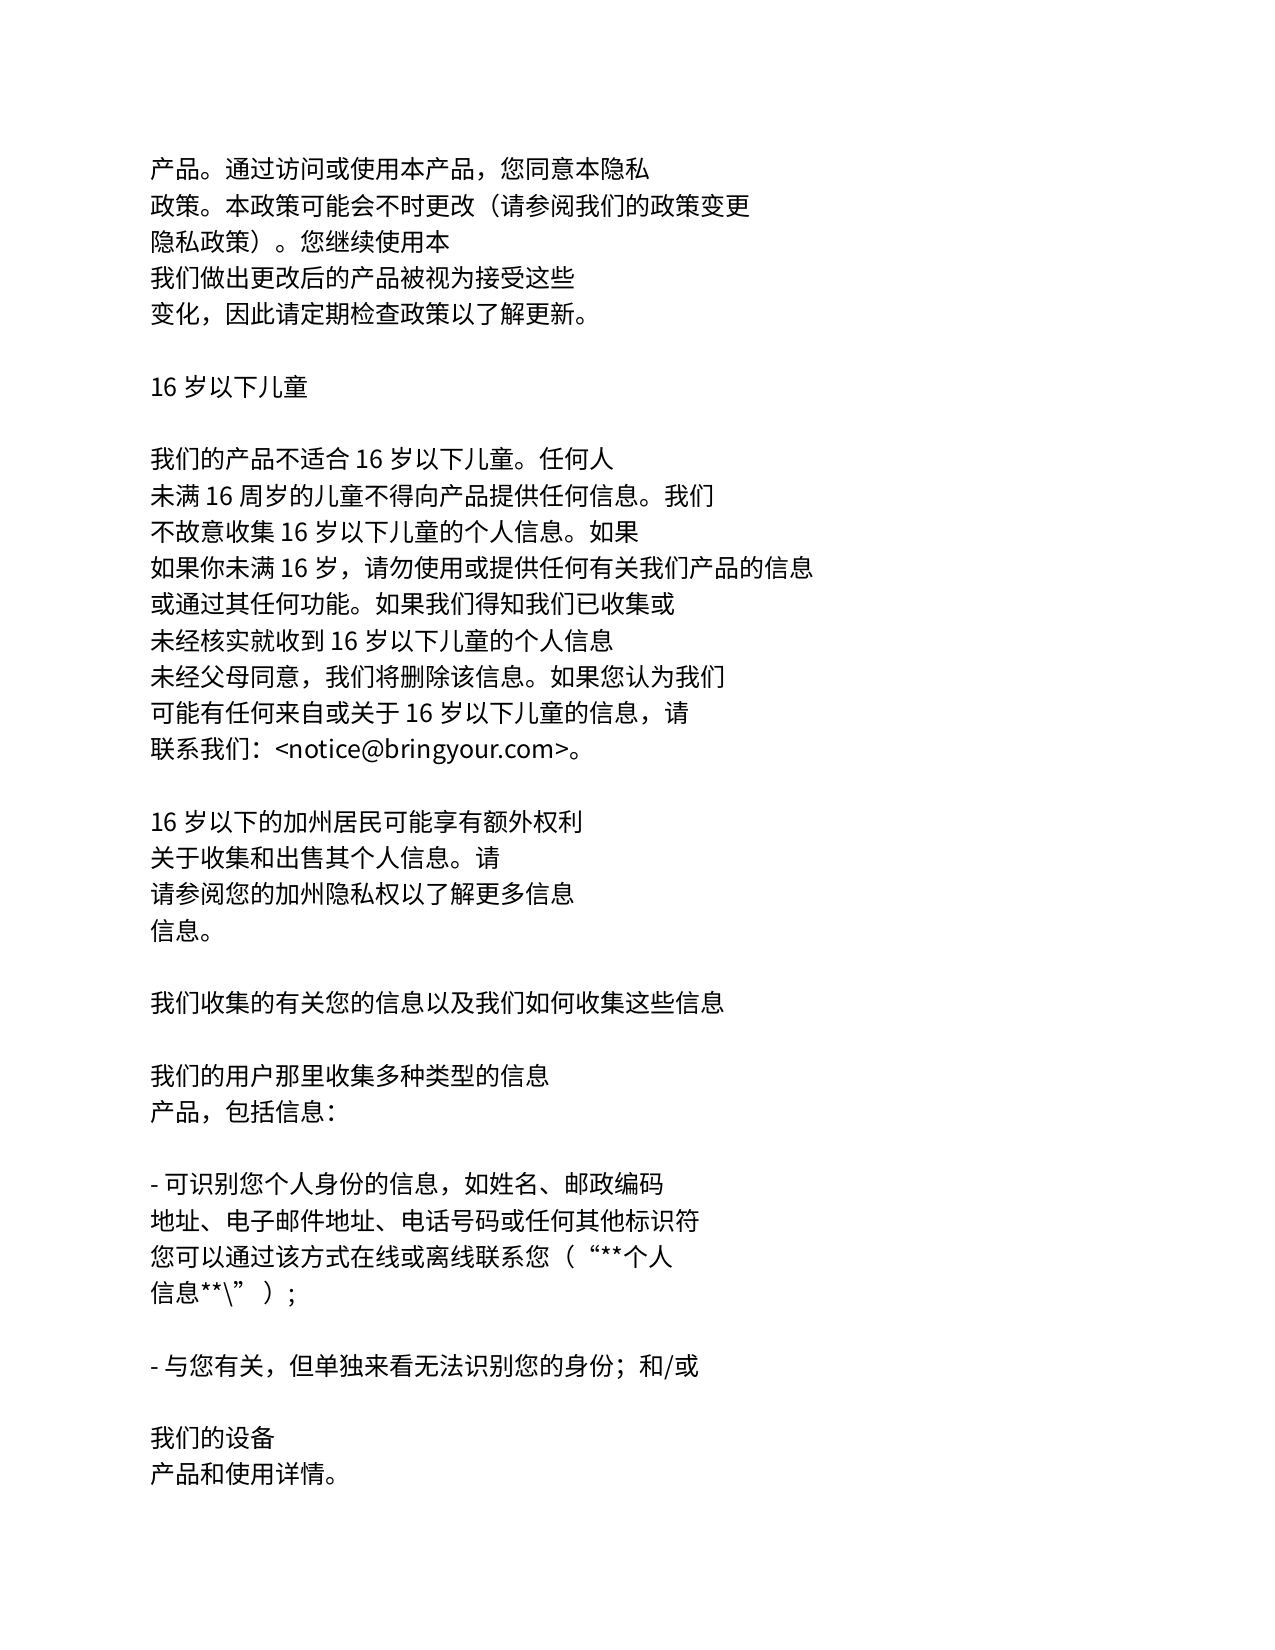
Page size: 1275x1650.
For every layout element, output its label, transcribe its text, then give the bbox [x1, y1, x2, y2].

text 隐私政策）。您继续使用本 [150, 222, 1125, 259]
text 地址、电子邮件地址、电话号码或任何其他标识符 [150, 1201, 1125, 1237]
text 关于收集和出售其个人信息。请 [150, 839, 1125, 875]
text 如果你未满 16 岁，请勿使用或提供任何有关我们产品的信息 [150, 549, 1125, 585]
text 产品，包括信息： [150, 1092, 1125, 1129]
text 不故意收集 16 岁以下儿童的个人信息。如果 [150, 512, 1125, 549]
text 未经父母同意，我们将删除该信息。如果您认为我们 [150, 657, 1125, 694]
text 或通过其任何功能。如果我们得知我们已收集或 [150, 585, 1125, 621]
text 我们的用户那里收集多种类型的信息 [150, 1056, 1125, 1092]
text - 与您有关，但单独来看无法识别您的身份；和/或 [150, 1346, 1125, 1382]
text 我们的设备 [150, 1419, 1125, 1455]
text 信息**\” ）; [150, 1274, 1125, 1310]
text 产品和使用详情。 [150, 1455, 1125, 1491]
text 我们做出更改后的产品被视为接受这些 [150, 259, 1125, 295]
text 联系我们：<notice@bringyour.com>。 [150, 730, 1125, 766]
text 可能有任何来自或关于 16 岁以下儿童的信息，请 [150, 694, 1125, 730]
text 政策。本政策可能会不时更改（请参阅我们的政策变更 [150, 186, 1125, 222]
text - 可识别您个人身份的信息，如姓名、邮政编码 [150, 1165, 1125, 1201]
text 未满 16 周岁的儿童不得向产品提供任何信息。我们 [150, 476, 1125, 512]
text 我们的产品不适合 16 岁以下儿童。任何人 [150, 440, 1125, 476]
text 16 岁以下的加州居民可能享有额外权利 [150, 802, 1125, 839]
text 变化，因此请定期检查政策以了解更新。 [150, 295, 1125, 331]
text 我们收集的有关您的信息以及我们如何收集这些信息 [150, 984, 1125, 1020]
text 产品。通过访问或使用本产品，您同意本隐私 [150, 150, 1125, 186]
text 您可以通过该方式在线或离线联系您（“**个人 [150, 1237, 1125, 1274]
text 信息。 [150, 911, 1125, 947]
text 16 岁以下儿童 [150, 367, 1125, 404]
text 未经核实就收到 16 岁以下儿童的个人信息 [150, 621, 1125, 657]
text 请参阅您的加州隐私权以了解更多信息 [150, 875, 1125, 911]
